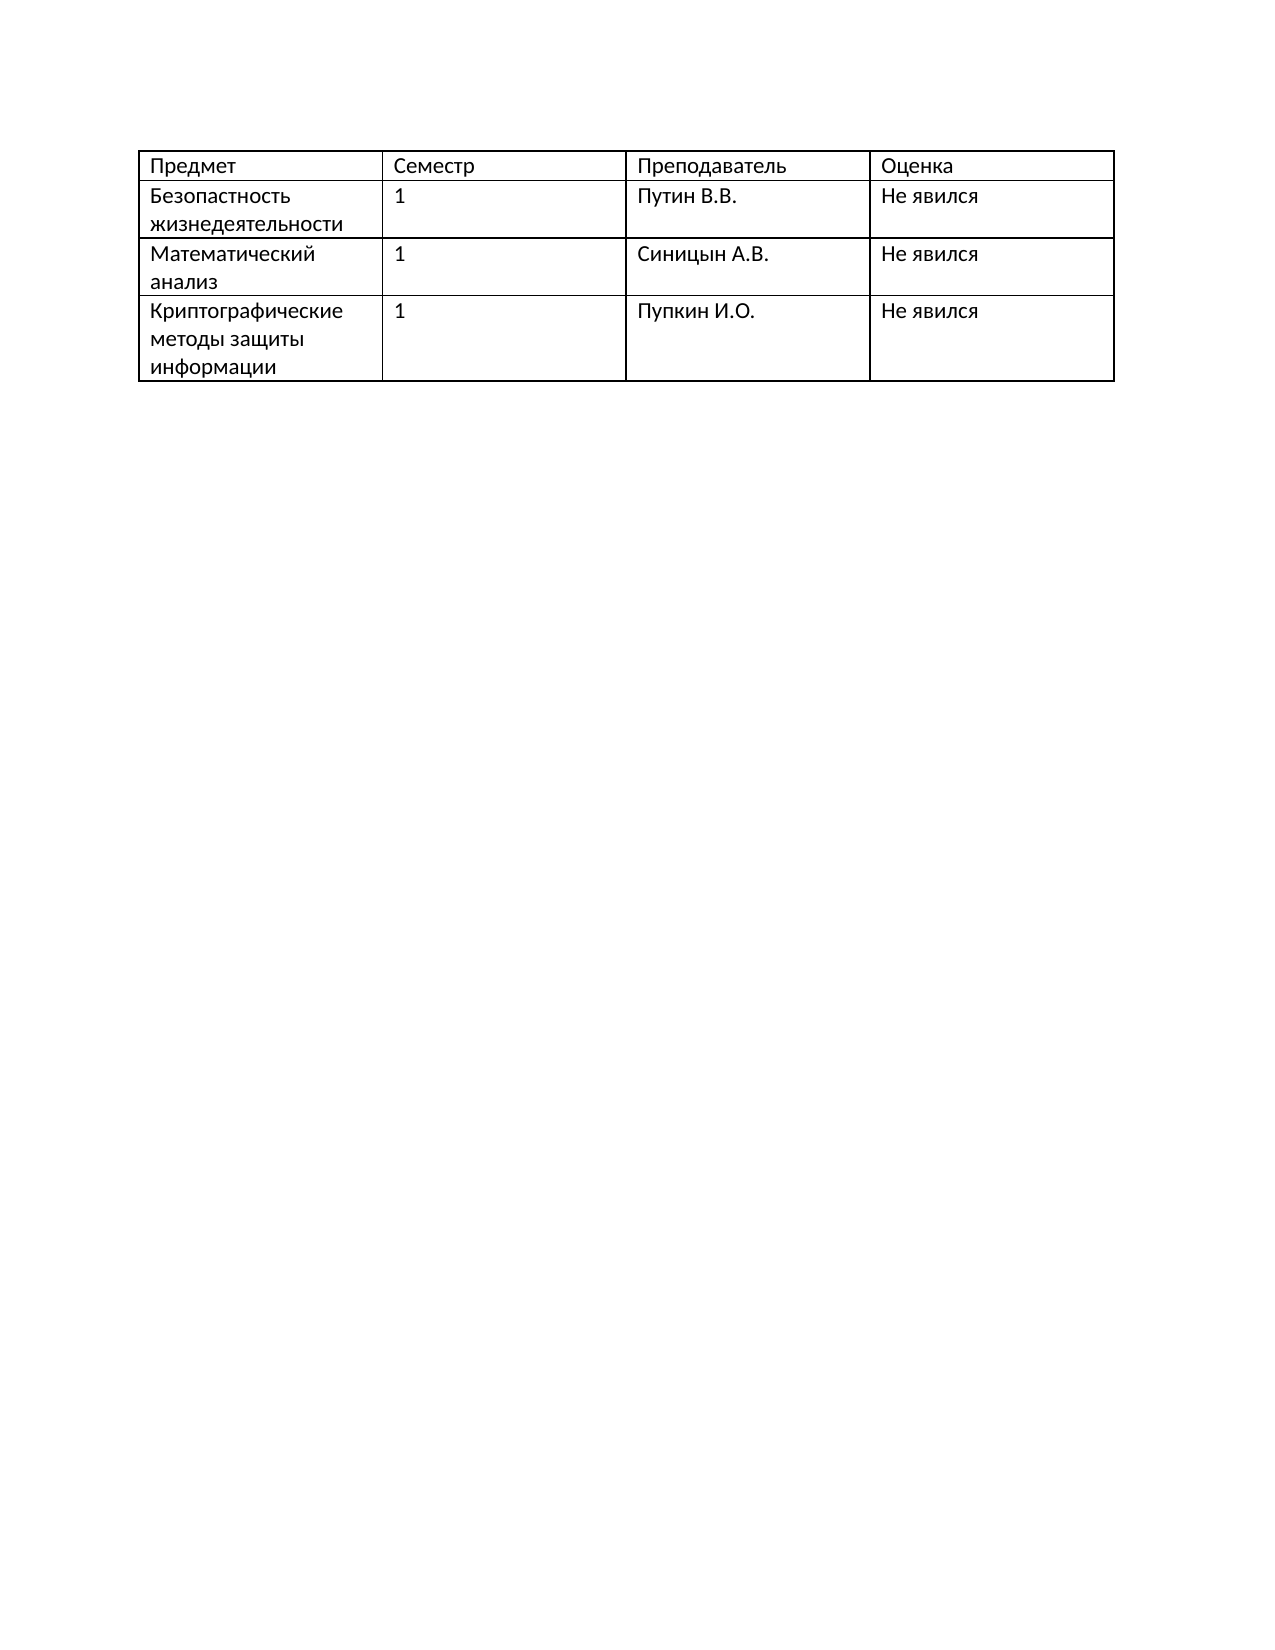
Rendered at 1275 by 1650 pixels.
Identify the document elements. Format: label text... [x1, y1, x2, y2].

table_header Предмет [140, 152, 382, 179]
table_cell Криптографические методы защиты информации [140, 296, 382, 380]
table_cell Путин В.В. [627, 181, 869, 237]
table_cell 1 [383, 181, 625, 237]
table_header Оценка [871, 152, 1113, 179]
table_cell Cиницын А.В. [627, 239, 869, 295]
table_header Преподаватель [627, 152, 869, 179]
table_cell 1 [383, 239, 625, 295]
table_cell 1 [383, 296, 625, 380]
table_cell Математический анализ [140, 239, 382, 295]
table_cell Безопастность жизнедеятельности [140, 181, 382, 237]
table_cell Не явился [871, 239, 1113, 295]
table_cell Не явился [871, 181, 1113, 237]
table_cell Пупкин И.О. [627, 296, 869, 380]
table_header Семестр [383, 152, 625, 179]
table_cell Не явился [871, 296, 1113, 380]
